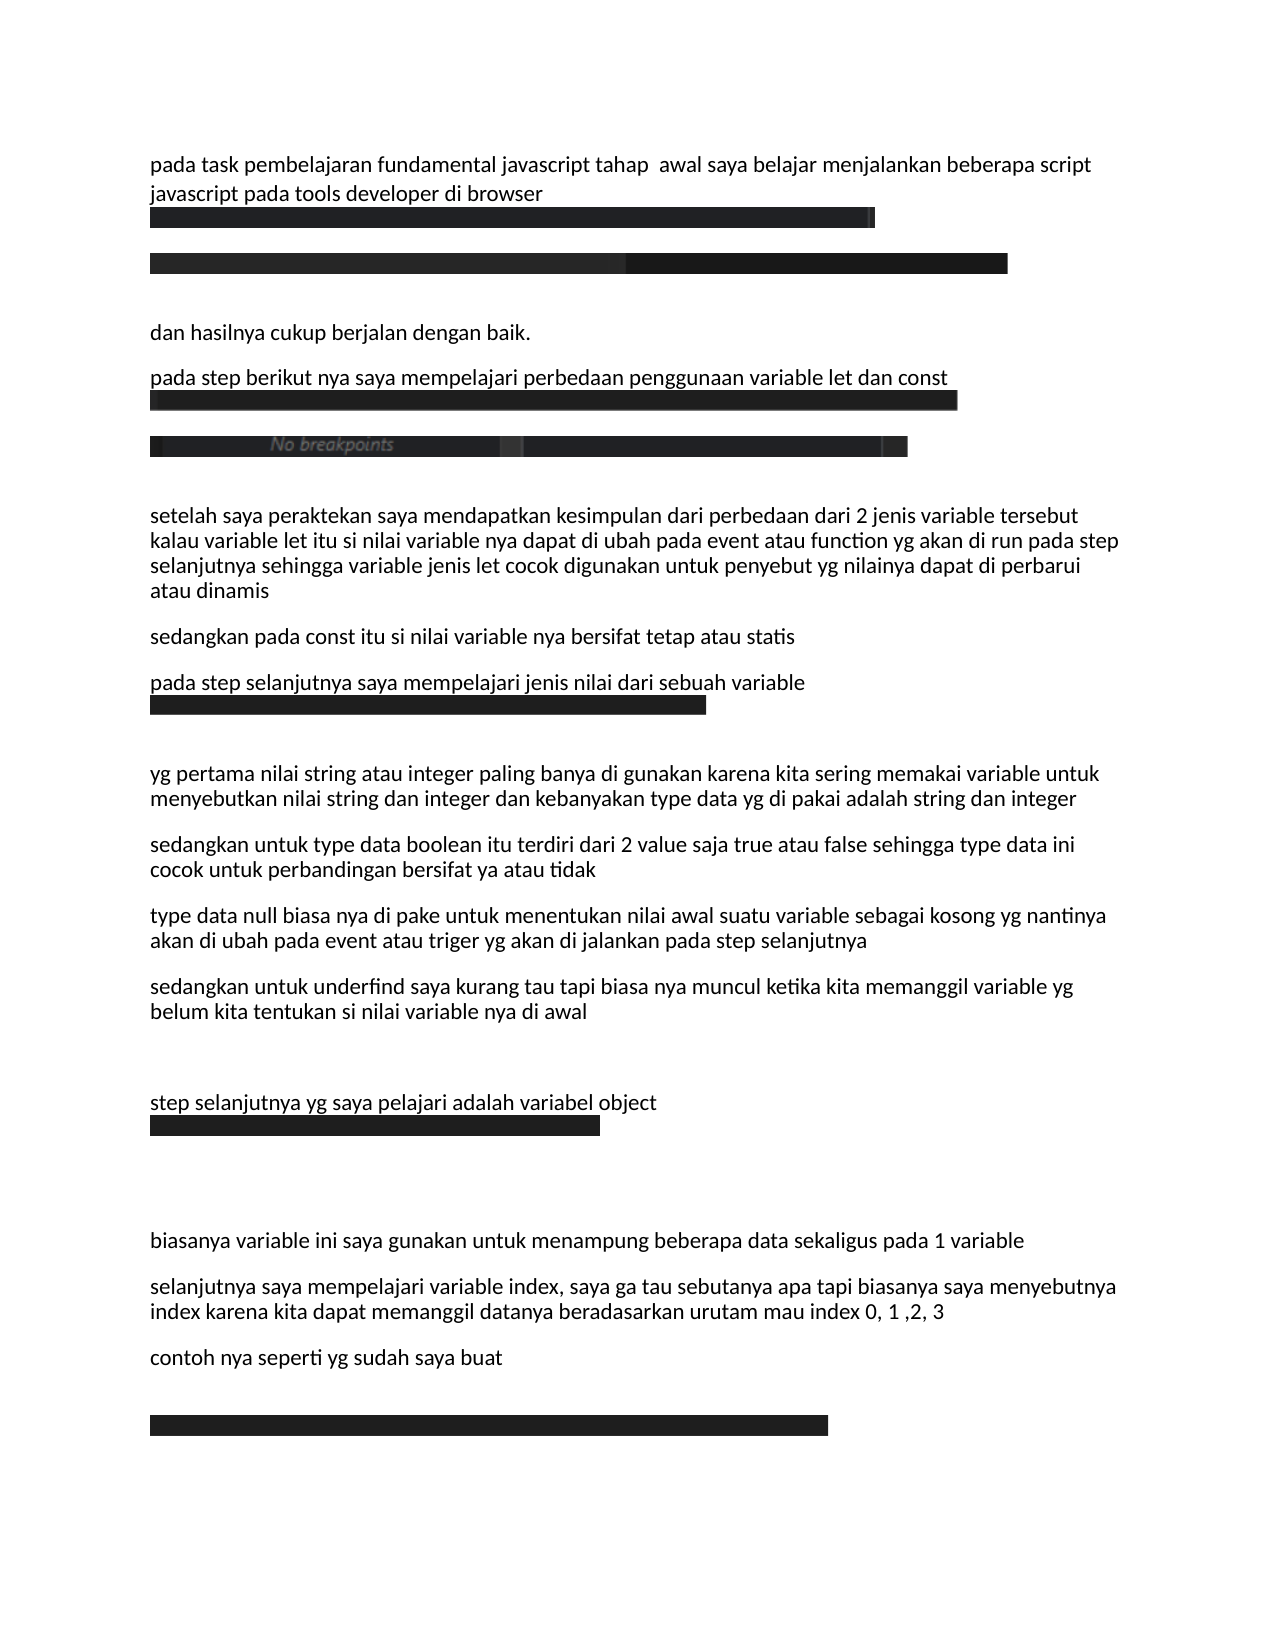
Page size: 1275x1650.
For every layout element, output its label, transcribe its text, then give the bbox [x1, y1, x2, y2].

text selanjutnya saya mempelajari variable index, saya ga tau sebutanya apa tapi biasanya saya menyebutnya index karena kita dapat memanggil datanya beradasarkan urutam mau index 0, 1 ,2, 3 [150, 1274, 1125, 1324]
text sedangkan pada const itu si nilai variable nya bersifat tetap atau statis [150, 624, 1125, 649]
text step selanjutnya yg saya pelajari adalah variabel object [150, 1091, 1125, 1116]
text sedangkan untuk underfind saya kurang tau tapi biasa nya muncul ketika kita memanggil variable yg belum kita tentukan si nilai variable nya di awal [150, 974, 1125, 1024]
text yg pertama nilai string atau integer paling banya di gunakan karena kita sering memakai variable untuk menyebutkan nilai string dan integer dan kebanyakan type data yg di pakai adalah string dan integer [150, 762, 1125, 812]
text dan hasilnya cukup berjalan dengan baik. [150, 320, 1125, 345]
text setelah saya peraktekan saya mendapatkan kesimpulan dari perbedaan dari 2 jenis variable tersebut kalau variable let itu si nilai variable nya dapat di ubah pada event atau function yg akan di run pada step selanjutnya sehingga variable jenis let cocok digunakan untuk penyebut yg nilainya dapat di perbarui atau dinamis [150, 503, 1125, 603]
text biasanya variable ini saya gunakan untuk menampung beberapa data sekaligus pada 1 variable [150, 1228, 1125, 1253]
text type data null biasa nya di pake untuk menentukan nilai awal suatu variable sebagai kosong yg nantinya akan di ubah pada event atau triger yg akan di jalankan pada step selanjutnya [150, 903, 1125, 953]
text contoh nya seperti yg sudah saya buat [150, 1345, 1125, 1370]
text pada task pembelajaran fundamental javascript tahap awal saya belajar menjalankan beberapa script javascript pada tools developer di browser [150, 150, 1125, 207]
text sedangkan untuk type data boolean itu terdiri dari 2 value saja true atau false sehingga type data ini cocok untuk perbandingan bersifat ya atau tidak [150, 832, 1125, 882]
text pada step selanjutnya saya mempelajari jenis nilai dari sebuah variable [150, 670, 1125, 695]
text pada step berikut nya saya mempelajari perbedaan penggunaan variable let dan const [150, 366, 1125, 391]
